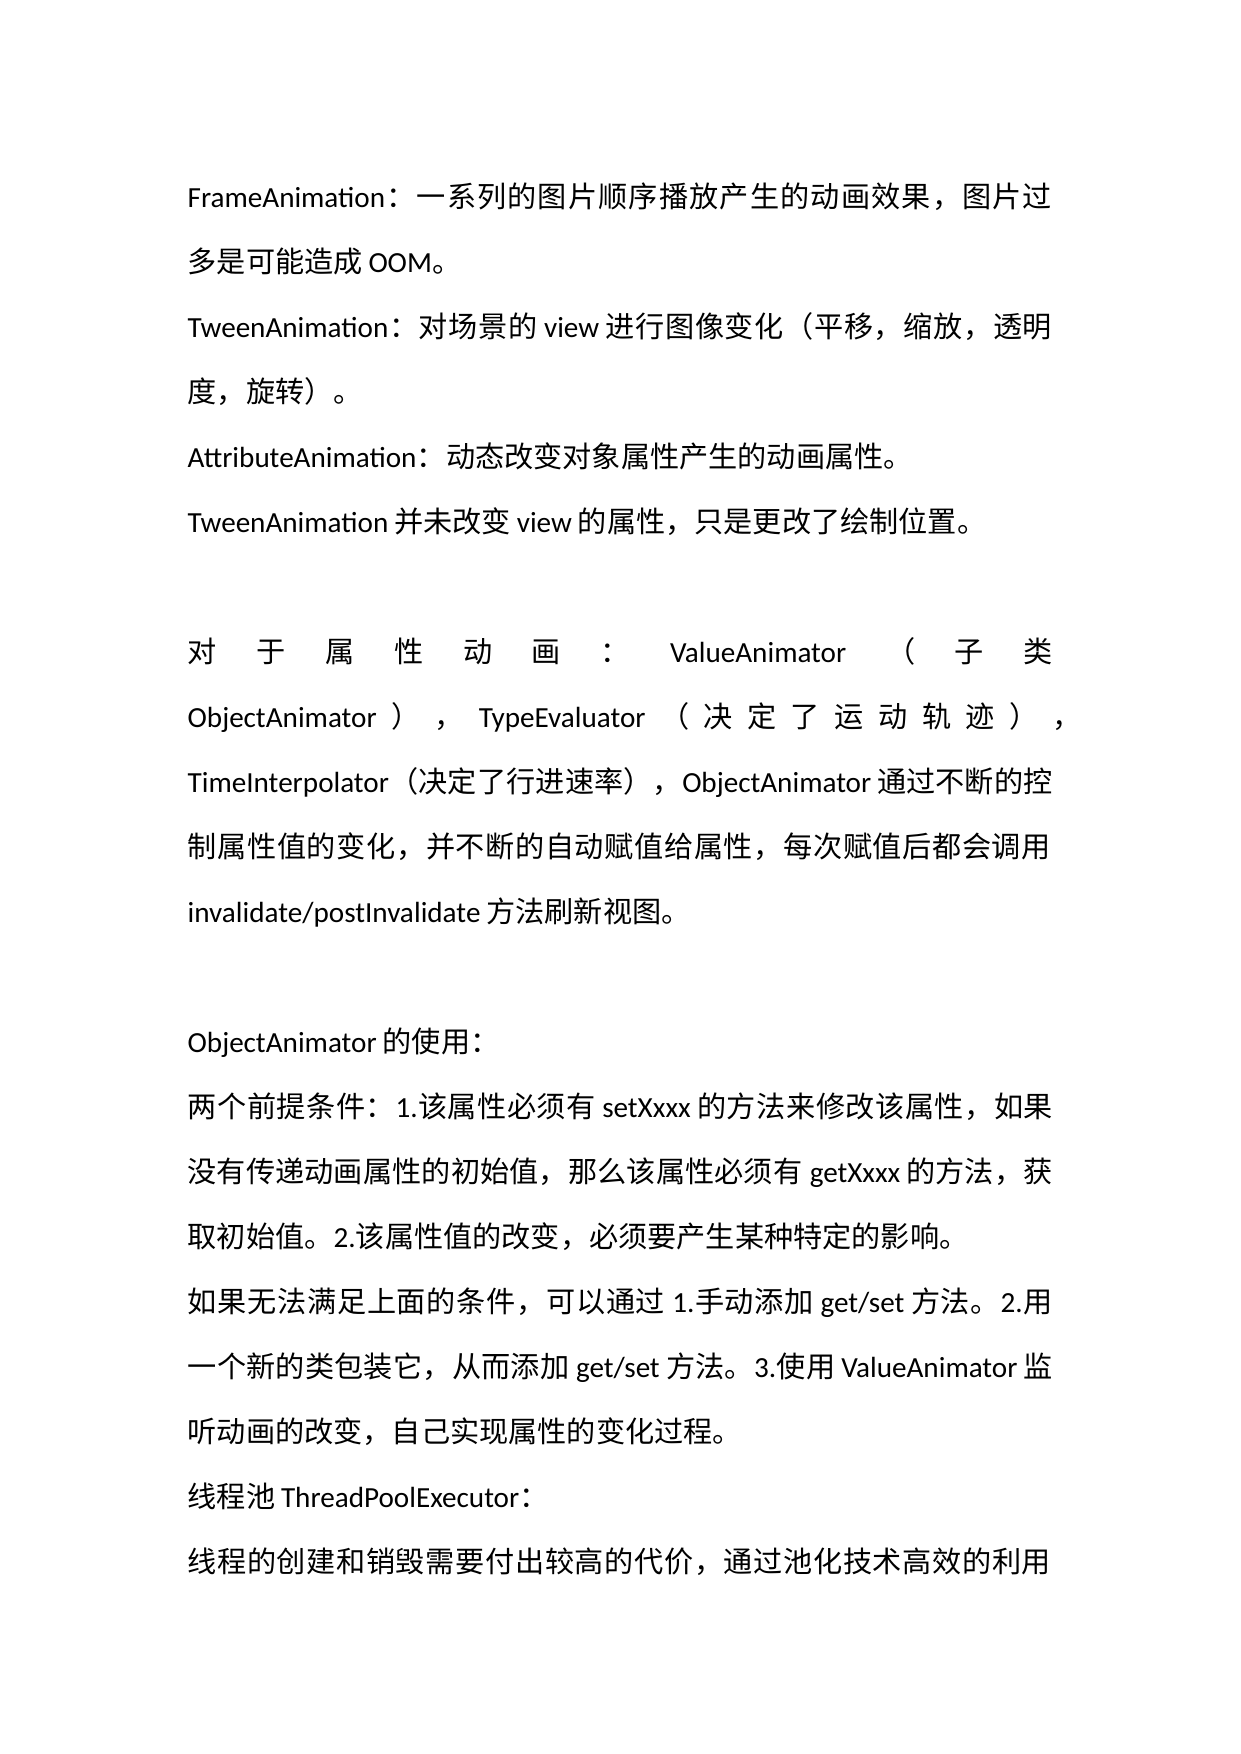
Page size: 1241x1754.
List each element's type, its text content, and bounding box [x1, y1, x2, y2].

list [187, 1527, 1053, 1592]
list TweenAnimation：对场景的view进行图像变化（平移，缩放，透明度，旋转）。 [187, 292, 1053, 422]
list ObjectAnimator的使用： [187, 1007, 1053, 1072]
list AttributeAnimation：动态改变对象属性产生的动画属性。 [187, 422, 1053, 487]
list 线程池ThreadPoolExecutor： [187, 1462, 1053, 1527]
list 如果无法满足上面的条件，可以通过1.手动添加get/set方法。2.用一个新的类包装它，从而添加get/set方法。3.使用ValueAnimator监听动画的改变，自己实现属性的变化过程。 [187, 1267, 1053, 1462]
list 对于属性动画：ValueAnimator（子类ObjectAnimator），TypeEvaluator（决定了运动轨迹），TimeInterpolator（决定了行进速率），ObjectAnimator通过不断的控制属性值的变化，并不断的自动赋值给属性，每次赋值后都会调用invalidate/postInvalidate方法刷新视图。 [187, 617, 1053, 942]
list FrameAnimation：一系列的图片顺序播放产生的动画效果，图片过多是可能造成OOM。 [187, 162, 1053, 292]
list TweenAnimation并未改变view的属性，只是更改了绘制位置。 [187, 487, 1053, 552]
list 两个前提条件：1.该属性必须有setXxxx的方法来修改该属性，如果没有传递动画属性的初始值，那么该属性必须有getXxxx的方法，获取初始值。2.该属性值的改变，必须要产生某种特定的影响。 [187, 1072, 1053, 1267]
